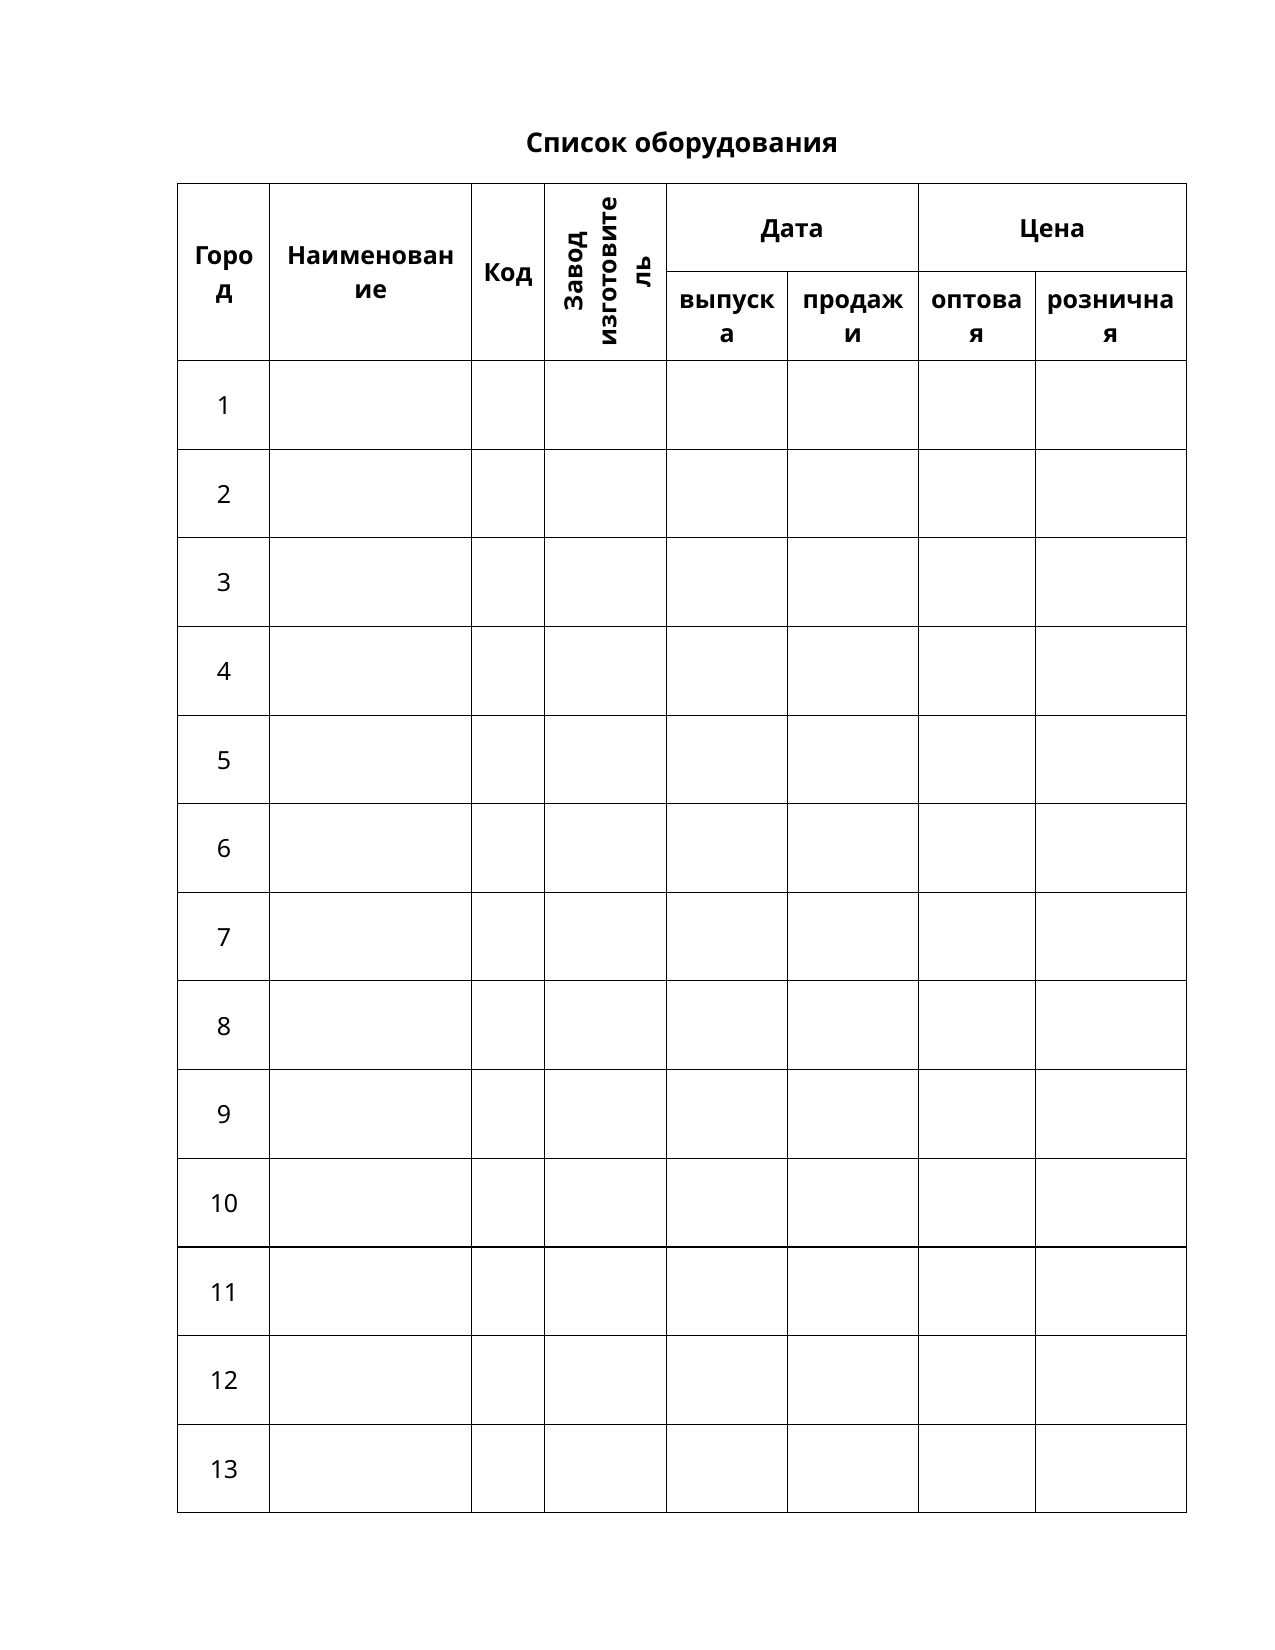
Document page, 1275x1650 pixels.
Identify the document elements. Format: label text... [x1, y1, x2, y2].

table_cell [788, 627, 918, 714]
table_cell [919, 804, 1035, 892]
table_cell [472, 716, 544, 803]
table_cell [1036, 538, 1186, 626]
table_cell 7 [178, 893, 269, 980]
table_cell [270, 1248, 471, 1335]
table_cell [472, 1336, 544, 1424]
table_cell [788, 981, 918, 1069]
table_cell [667, 538, 787, 626]
table_cell [270, 981, 471, 1069]
table_cell [270, 361, 471, 448]
table_cell [919, 893, 1035, 980]
table_cell [1036, 361, 1186, 448]
table_cell [545, 627, 666, 714]
table_cell [919, 450, 1035, 537]
table_cell [919, 716, 1035, 803]
table_cell выпуска [667, 272, 787, 360]
table_cell [788, 450, 918, 537]
table_cell [788, 1248, 918, 1335]
table_cell 6 [178, 804, 269, 892]
table_header Код [472, 184, 544, 360]
table_cell [1036, 893, 1186, 980]
table_cell [788, 1159, 918, 1246]
table_cell [545, 804, 666, 892]
table_cell [788, 1425, 918, 1512]
table_cell [270, 450, 471, 537]
table_cell [270, 1070, 471, 1158]
table_cell [545, 1159, 666, 1246]
table_cell [919, 361, 1035, 448]
table_cell [270, 1336, 471, 1424]
table_cell [270, 627, 471, 714]
table_cell [1036, 804, 1186, 892]
table_cell [667, 1070, 787, 1158]
table_cell [919, 981, 1035, 1069]
text Список оборудования [187, 123, 1177, 160]
table_cell [472, 804, 544, 892]
table_cell 3 [178, 538, 269, 626]
table_cell продажи [788, 272, 918, 360]
table_cell [472, 981, 544, 1069]
table_cell [788, 893, 918, 980]
table_cell [667, 627, 787, 714]
table_cell оптовая [919, 272, 1035, 360]
table_cell [270, 1425, 471, 1512]
table_cell [472, 1425, 544, 1512]
table_cell [472, 627, 544, 714]
table_cell [545, 450, 666, 537]
table_cell [270, 538, 471, 626]
table_cell [545, 1425, 666, 1512]
table_cell [919, 1336, 1035, 1424]
table_cell 9 [178, 1070, 269, 1158]
table_cell [667, 1425, 787, 1512]
table_cell [270, 1159, 471, 1246]
table_cell [545, 893, 666, 980]
table_cell [270, 716, 471, 803]
table_cell [1036, 627, 1186, 714]
table_cell [545, 1336, 666, 1424]
table_cell [545, 716, 666, 803]
table_cell [1036, 1425, 1186, 1512]
table_cell [545, 361, 666, 448]
table_cell [788, 716, 918, 803]
table_cell [545, 1070, 666, 1158]
table_cell [667, 450, 787, 537]
table_cell 2 [178, 450, 269, 537]
table_cell 12 [178, 1336, 269, 1424]
table_cell [919, 1248, 1035, 1335]
table_cell [667, 804, 787, 892]
table_cell [472, 361, 544, 448]
table_cell [919, 1425, 1035, 1512]
table_cell [1036, 1248, 1186, 1335]
table_cell [667, 361, 787, 448]
table_cell [472, 893, 544, 980]
table_cell [667, 1248, 787, 1335]
table_cell [788, 538, 918, 626]
table_cell 8 [178, 981, 269, 1069]
table_cell [788, 361, 918, 448]
table_cell розничная [1036, 272, 1186, 360]
table_cell [667, 893, 787, 980]
table_cell [1036, 1336, 1186, 1424]
table_cell 4 [178, 627, 269, 714]
table_cell 1 [178, 361, 269, 448]
table_cell [919, 538, 1035, 626]
table_header Город [178, 184, 269, 360]
table_cell [1036, 1070, 1186, 1158]
table_cell [270, 893, 471, 980]
table_cell [472, 1159, 544, 1246]
table_cell [919, 1070, 1035, 1158]
table_cell [919, 1159, 1035, 1246]
table_cell [472, 538, 544, 626]
table_cell [545, 1248, 666, 1335]
table_cell [667, 716, 787, 803]
table_cell 13 [178, 1425, 269, 1512]
table_cell [472, 450, 544, 537]
table_cell [1036, 1159, 1186, 1246]
table_header Завод изготовитель [545, 184, 666, 360]
table_cell [545, 538, 666, 626]
table_header Дата [667, 184, 918, 271]
table_cell 5 [178, 716, 269, 803]
table_cell [667, 981, 787, 1069]
table_cell [1036, 450, 1186, 537]
table_cell [788, 1070, 918, 1158]
table_cell [788, 804, 918, 892]
table_cell [667, 1159, 787, 1246]
table_header Цена [919, 184, 1186, 271]
table_cell 10 [178, 1159, 269, 1246]
table_cell [545, 981, 666, 1069]
table_cell [472, 1070, 544, 1158]
table_cell [1036, 716, 1186, 803]
table_header Наименование [270, 184, 471, 360]
table_cell [788, 1336, 918, 1424]
table_cell 11 [178, 1248, 269, 1335]
table_cell [919, 627, 1035, 714]
table_cell [1036, 981, 1186, 1069]
table_cell [667, 1336, 787, 1424]
table_cell [472, 1248, 544, 1335]
table_cell [270, 804, 471, 892]
